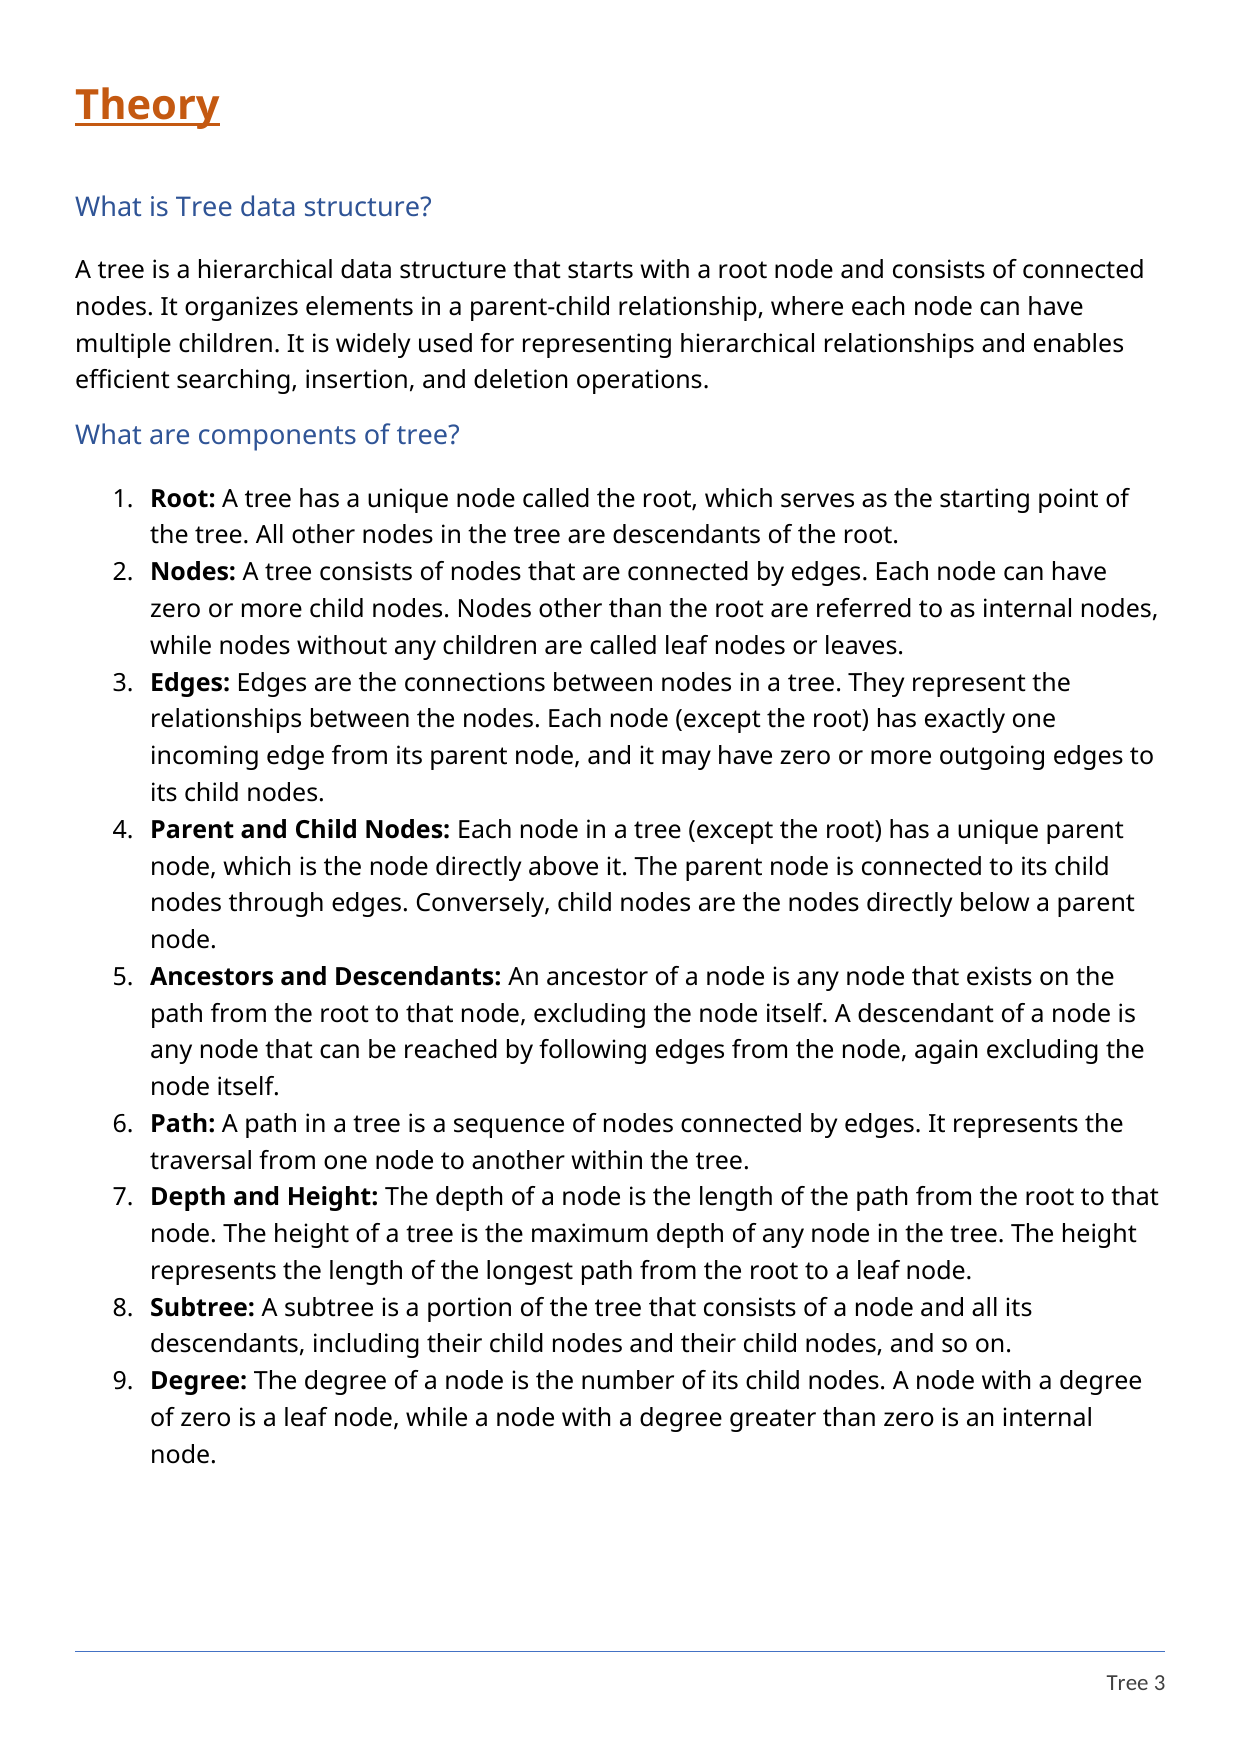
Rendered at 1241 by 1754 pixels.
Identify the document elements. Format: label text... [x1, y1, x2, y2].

list Root: A tree has a unique node called the root, which serves as the starting point of the tree. All other nodes in the tree are descendants of the root. [112, 480, 1165, 551]
list Degree: The degree of a node is the number of its child nodes. A node with a degree of zero is a leaf node, while a node with a degree greater than zero is an internal node. [112, 1363, 1165, 1471]
list Subtree: A subtree is a portion of the tree that consists of a node and all its descendants, including their child nodes and their child nodes, and so on. [112, 1289, 1165, 1360]
list Edges: Edges are the connections between nodes in a tree. They represent the relationships between the nodes. Each node (except the root) has exactly one incoming edge from its parent node, and it may have zero or more outgoing edges to its child nodes. [112, 664, 1165, 809]
text A tree is a hierarchical data structure that starts with a root node and consists of connected nodes. It organizes elements in a parent-child relationship, where each node can have multiple children. It is widely used for representing hierarchical relationships and enables efficient searching, insertion, and deletion operations. [75, 252, 1165, 396]
list Path: A path in a tree is a sequence of nodes connected by edges. It represents the traversal from one node to another within the tree. [112, 1106, 1165, 1176]
subtitle What is Tree data structure? [75, 187, 1165, 224]
list Depth and Height: The depth of a node is the length of the path from the root to that node. The height of a tree is the maximum depth of any node in the tree. The height represents the length of the longest path from the root to a leaf node. [112, 1179, 1165, 1287]
list Ancestors and Descendants: An ancestor of a node is any node that exists on the path from the root to that node, excluding the node itself. A descendant of a node is any node that can be reached by following edges from the node, again excluding the node itself. [112, 958, 1165, 1103]
list Parent and Child Nodes: Each node in a tree (except the root) has a unique parent node, which is the node directly above it. The parent node is connected to its child nodes through edges. Conversely, child nodes are the nodes directly below a parent node. [112, 811, 1165, 956]
subtitle What are components of tree? [75, 416, 1165, 452]
list Nodes: A tree consists of nodes that are connected by edges. Each node can have zero or more child nodes. Nodes other than the root are referred to as internal nodes, while nodes without any children are called leaf nodes or leaves. [112, 554, 1165, 662]
subtitle Theory [75, 75, 1165, 132]
